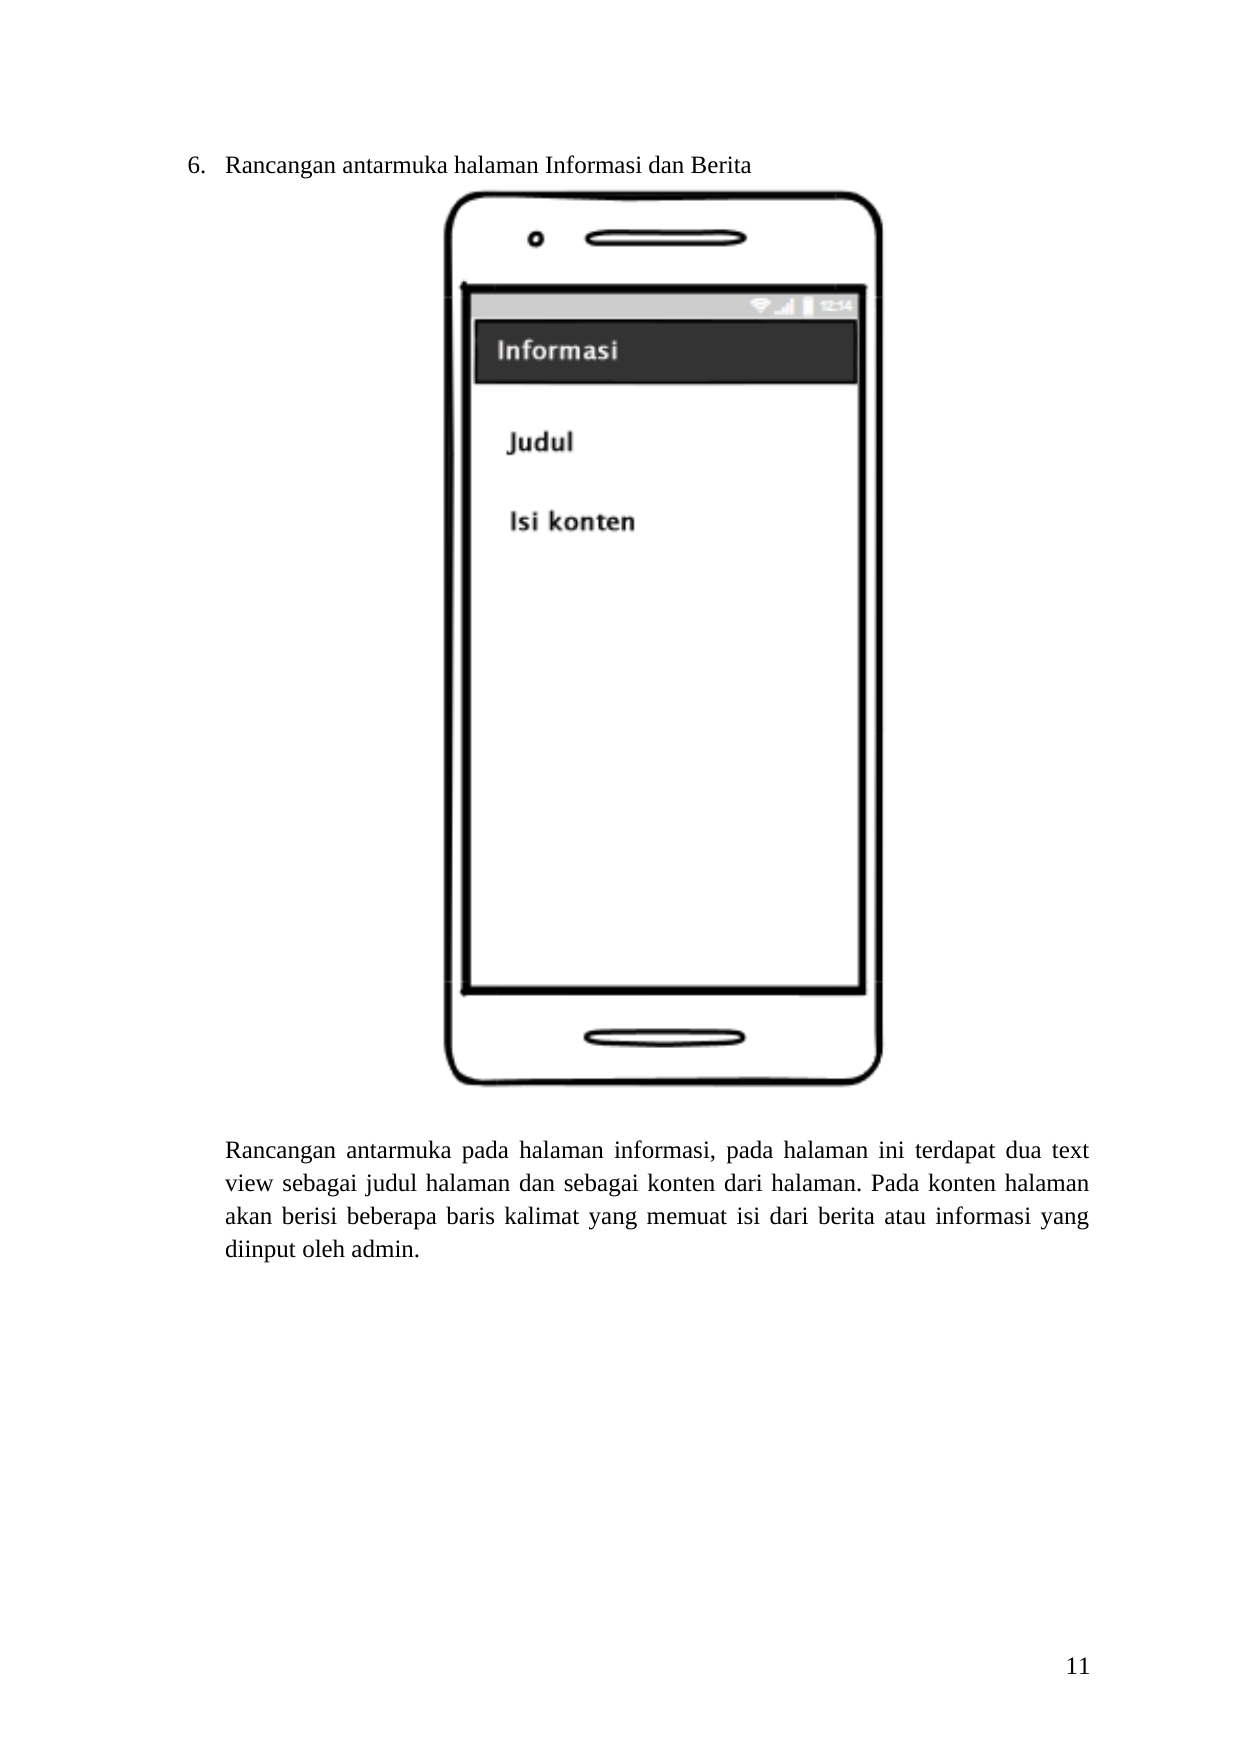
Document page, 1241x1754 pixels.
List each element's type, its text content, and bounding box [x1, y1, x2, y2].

list Rancangan antarmuka pada halaman informasi, pada halaman ini terdapat dua text view sebagai judul halaman dan sebagai konten dari halaman. Pada konten halaman akan berisi beberapa baris kalimat yang memuat isi dari berita atau informasi yang diinput oleh admin. [225, 1135, 1090, 1262]
list Rancangan antarmuka halaman Informasi dan Berita [187, 150, 1090, 179]
picture [411, 183, 904, 1098]
